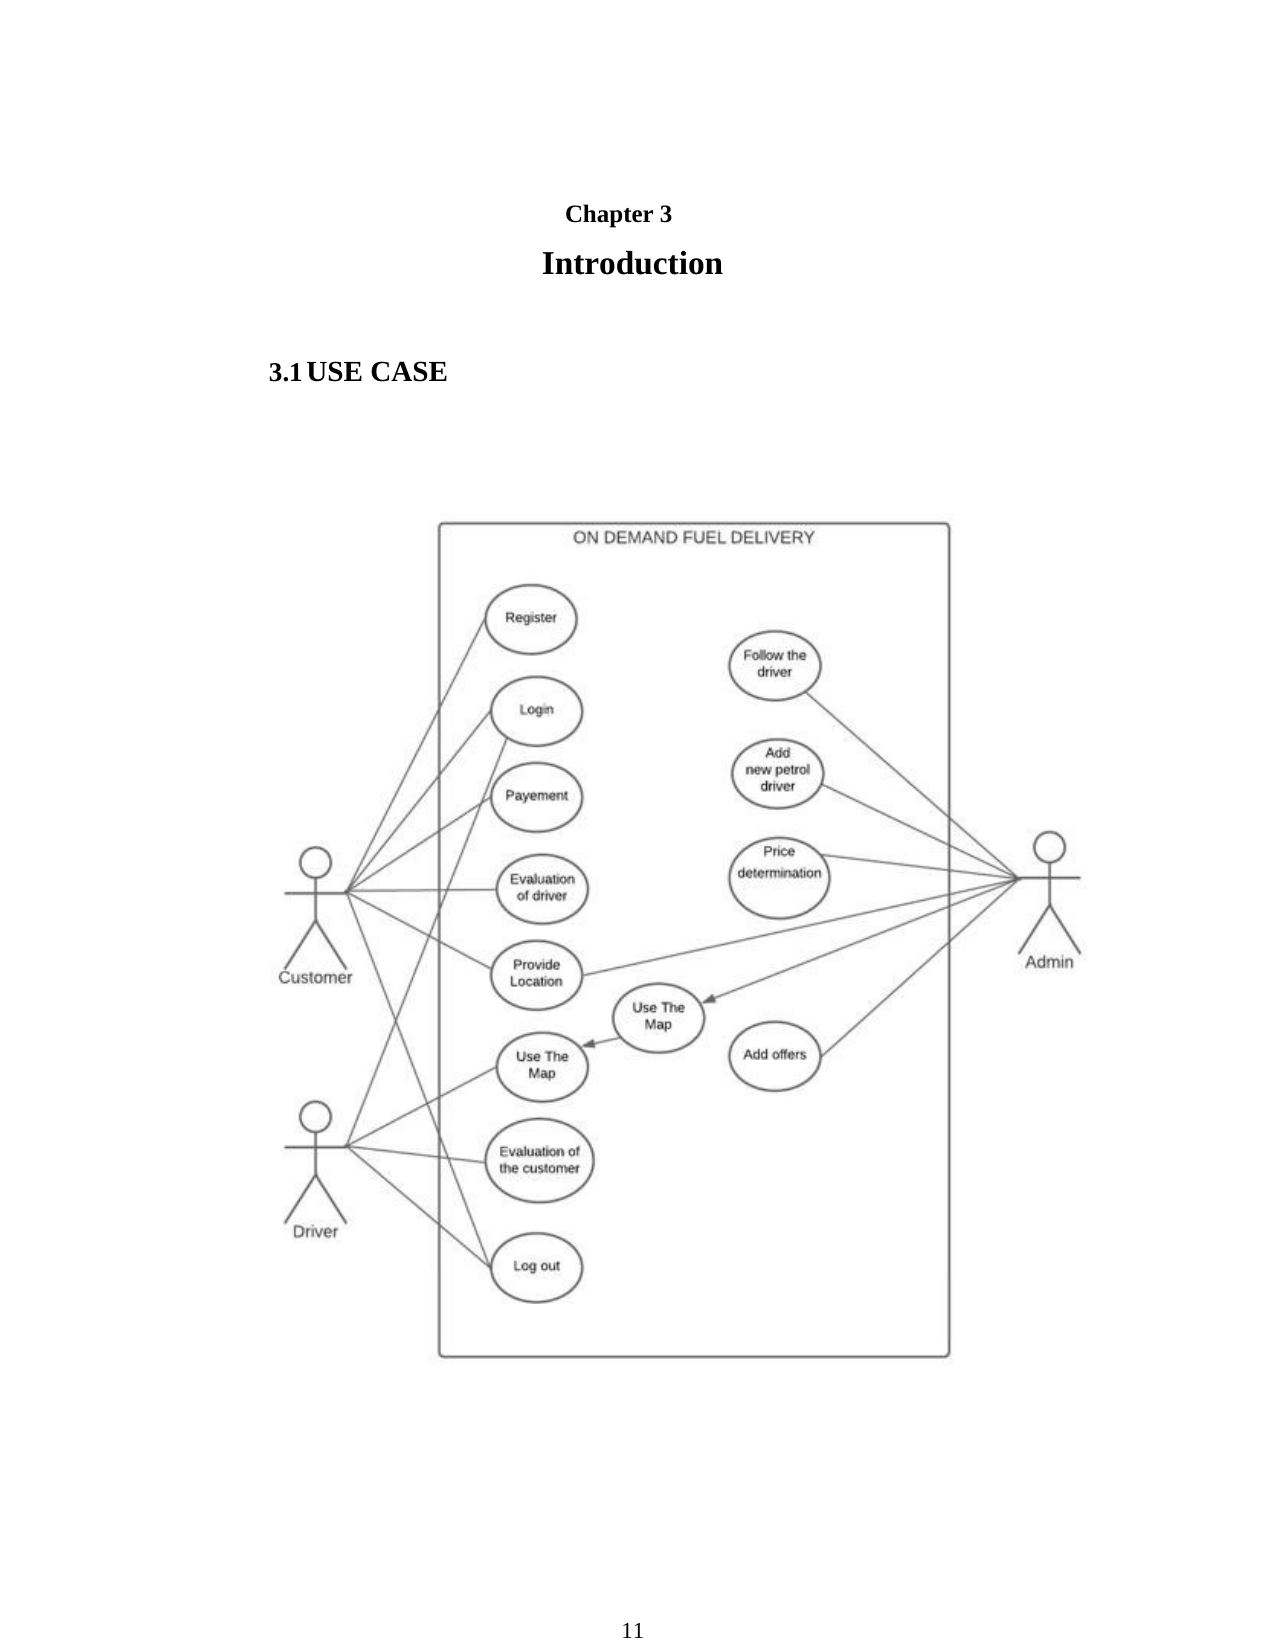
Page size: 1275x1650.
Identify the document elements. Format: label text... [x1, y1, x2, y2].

subtitle Chapter 3 [166, 199, 1034, 228]
picture [270, 511, 1088, 1365]
subtitle Introduction [517, 244, 1275, 282]
subtitle USE CASE [269, 354, 1275, 388]
